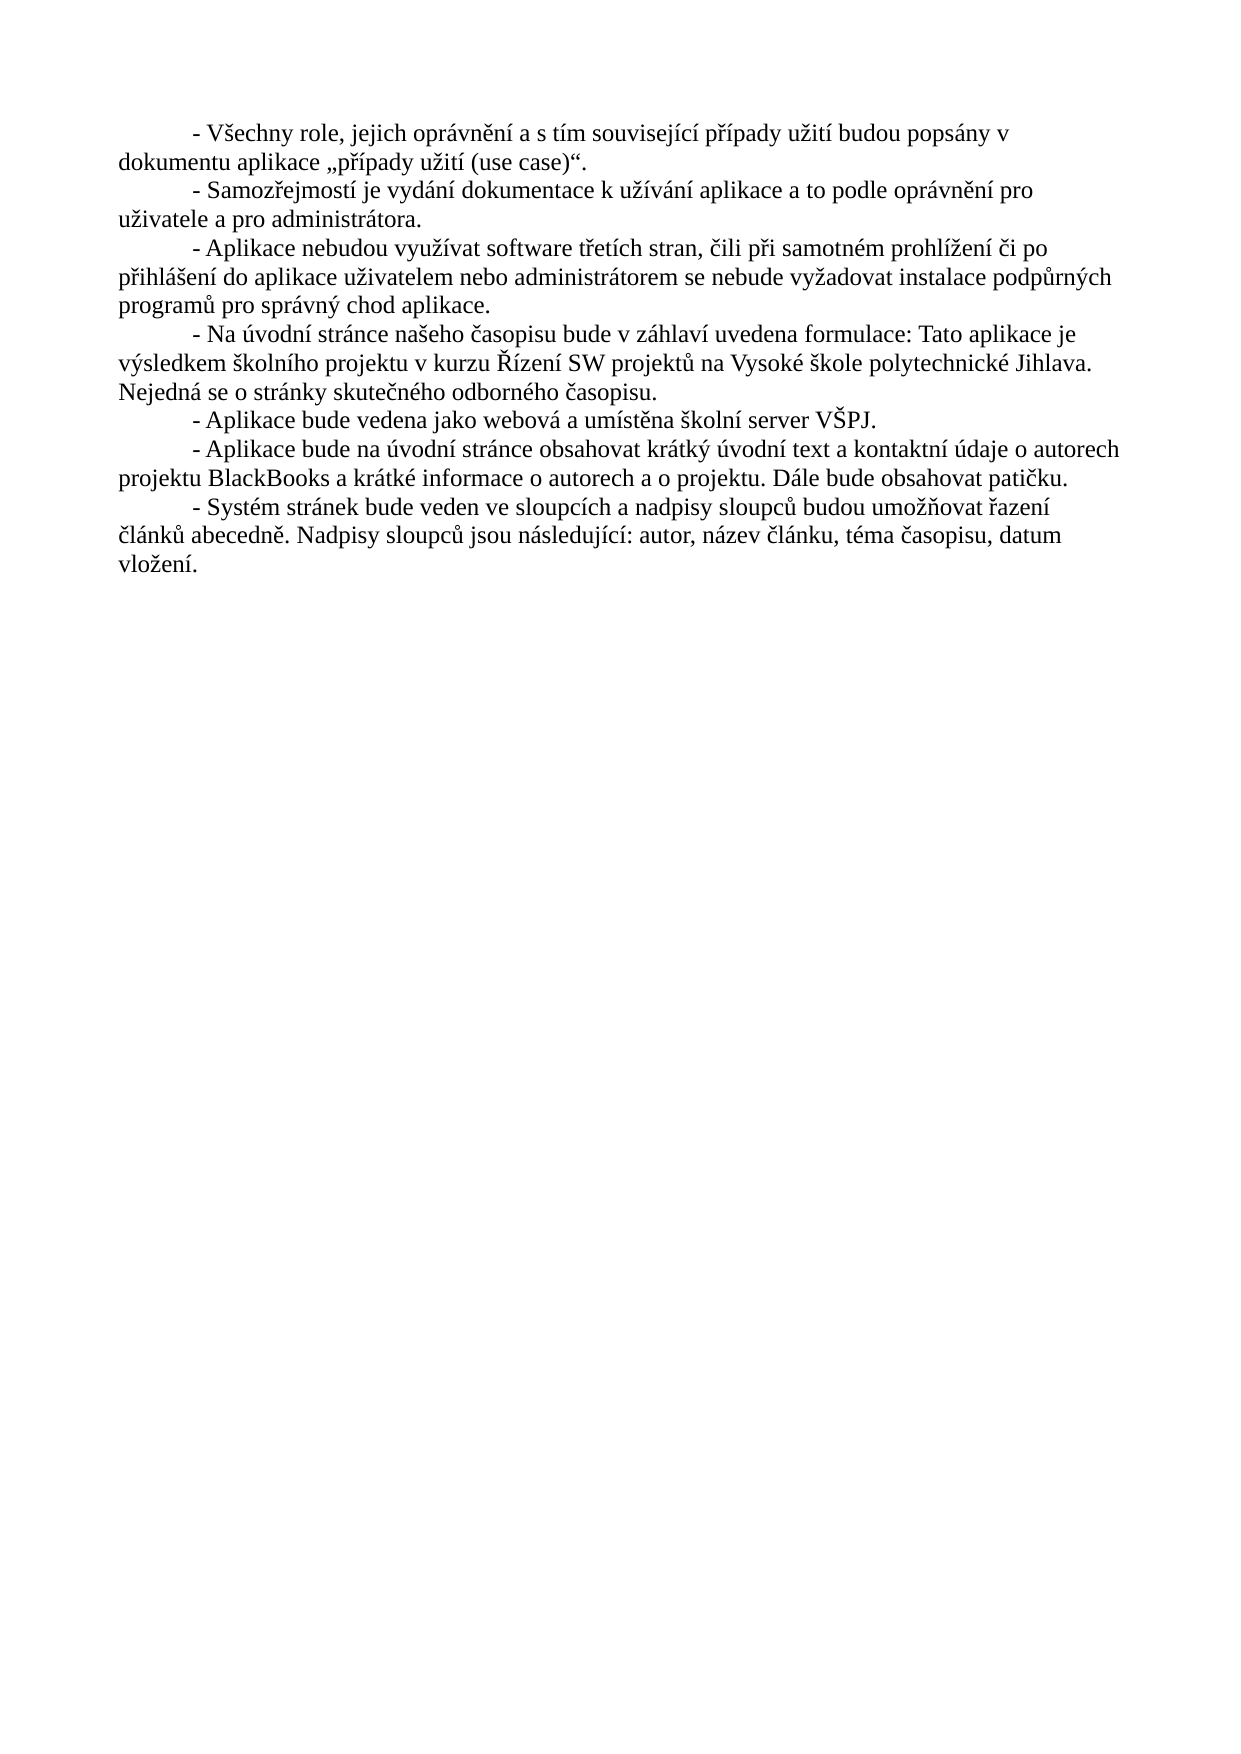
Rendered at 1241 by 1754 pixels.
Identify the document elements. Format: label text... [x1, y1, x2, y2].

text - Všechny role, jejich oprávnění a s tím související případy užití budou popsány v dokumentu aplikace „případy užití (use case)“. [118, 118, 1122, 176]
text - Samozřejmostí je vydání dokumentace k užívání aplikace a to podle oprávnění pro uživatele a pro administrátora. [118, 176, 1122, 233]
text - Systém stránek bude veden ve sloupcích a nadpisy sloupců budou umožňovat řazení článků abecedně. Nadpisy sloupců jsou následující: autor, název článku, téma časopisu, datum vložení. [118, 492, 1122, 578]
text - Aplikace nebudou využívat software třetích stran, čili při samotném prohlížení či po přihlášení do aplikace uživatelem nebo administrátorem se nebude vyžadovat instalace podpůrných programů pro správný chod aplikace. [118, 233, 1122, 319]
text - Aplikace bude na úvodní stránce obsahovat krátký úvodní text a kontaktní údaje o autorech projektu BlackBooks a krátké informace o autorech a o projektu. Dále bude obsahovat patičku. [118, 434, 1122, 492]
text - Na úvodní stránce našeho časopisu bude v záhlaví uvedena formulace: Tato aplikace je výsledkem školního projektu v kurzu Řízení SW projektů na Vysoké škole polytechnické Jihlava. Nejedná se o stránky skutečného odborného časopisu. [118, 319, 1122, 406]
text - Aplikace bude vedena jako webová a umístěna školní server VŠPJ. [118, 406, 1122, 434]
